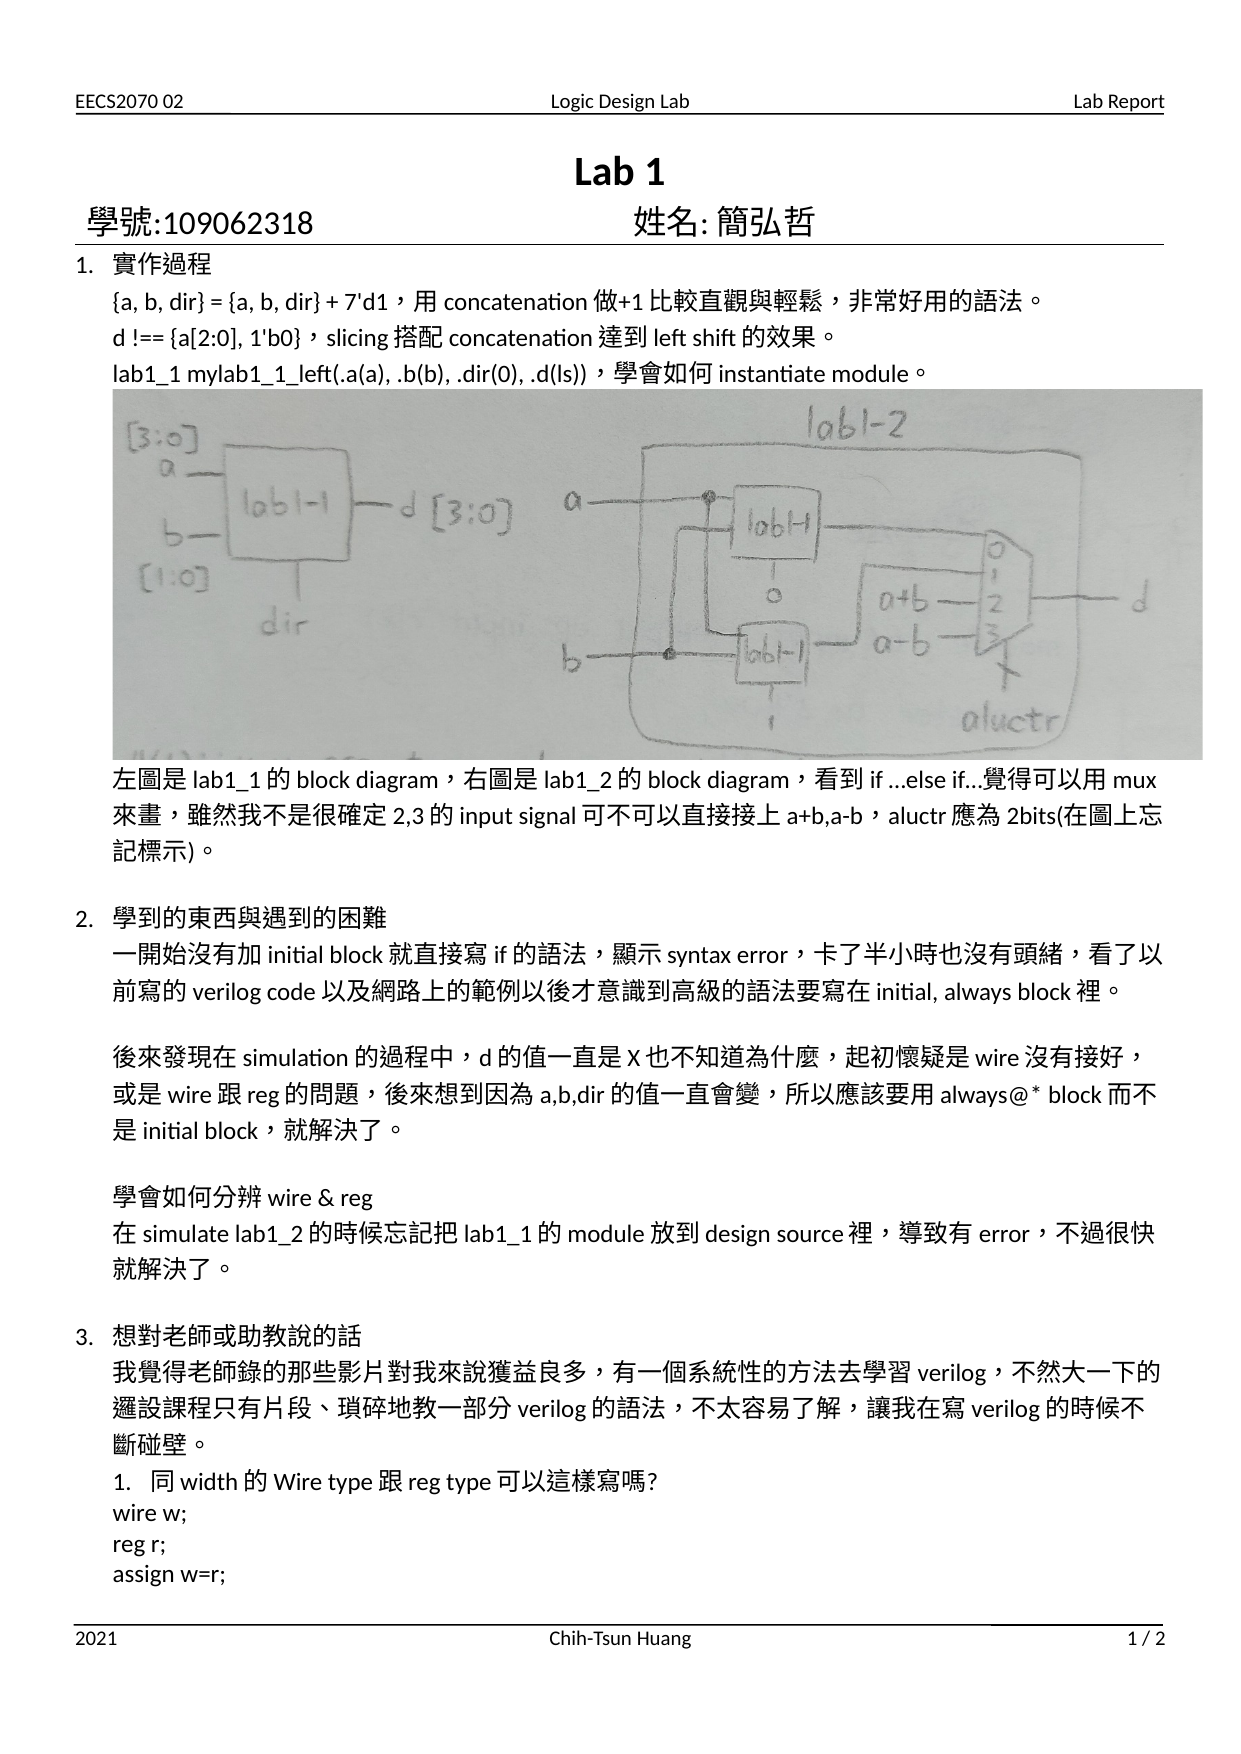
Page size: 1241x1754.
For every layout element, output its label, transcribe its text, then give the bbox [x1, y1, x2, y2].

list {a, b, dir} = {a, b, dir} + 7'd1，用concatenation做+1比較直觀與輕鬆，非常好用的語法。 [112, 281, 1165, 317]
list 學到的東西與遇到的困難 [75, 898, 1165, 935]
list d !== {a[2:0], 1'b0}，slicing搭配concatenation達到left shift的效果。 [112, 317, 1165, 353]
picture [112, 389, 1203, 760]
list 在simulate lab1_2的時候忘記把lab1_1的module放到design source裡，導致有error，不過很快就解決了。 [112, 1213, 1165, 1286]
list reg r; [112, 1528, 1165, 1559]
list assign w=r; [112, 1559, 1165, 1589]
list 同width的Wire type跟reg type可以這樣寫嗎? [112, 1461, 1165, 1498]
list 我覺得老師錄的那些影片對我來說獲益良多，有一個系統性的方法去學習verilog，不然大一下的邏設課程只有片段、瑣碎地教一部分verilog的語法，不太容易了解，讓我在寫verilog的時候不斷碰壁。 [112, 1353, 1165, 1461]
list 後來發現在simulation的過程中，d的值一直是X也不知道為什麼，起初懷疑是wire沒有接好，或是wire跟reg的問題，後來想到因為a,b,dir的值一直會變，所以應該要用always@* block而不是initial block，就解決了。 [112, 1038, 1165, 1147]
list 想對老師或助教說的話 [75, 1316, 1165, 1353]
list 左圖是lab1_1的block diagram，右圖是lab1_2的block diagram，看到if …else if…覺得可以用mux來畫，雖然我不是很確定2,3的input signal可不可以直接接上a+b,a-b，aluctr應為2bits(在圖上忘記標示)。 [112, 760, 1165, 868]
table_header Lab 1 [75, 145, 1164, 195]
list wire w; [112, 1498, 1165, 1528]
table_cell 姓名: 簡弘哲 [622, 195, 1164, 244]
list 實作過程 [75, 245, 1165, 281]
list 一開始沒有加initial block就直接寫if的語法，顯示syntax error，卡了半小時也沒有頭緒，看了以前寫的verilog code以及網路上的範例以後才意識到高級的語法要寫在initial, always block裡。 [112, 935, 1165, 1007]
list lab1_1 mylab1_1_left(.a(a), .b(b), .dir(0), .d(ls))，學會如何instantiate module。 [112, 353, 1165, 389]
table_cell 學號:109062318 [75, 195, 622, 244]
list 學會如何分辨wire & reg [112, 1177, 1165, 1213]
